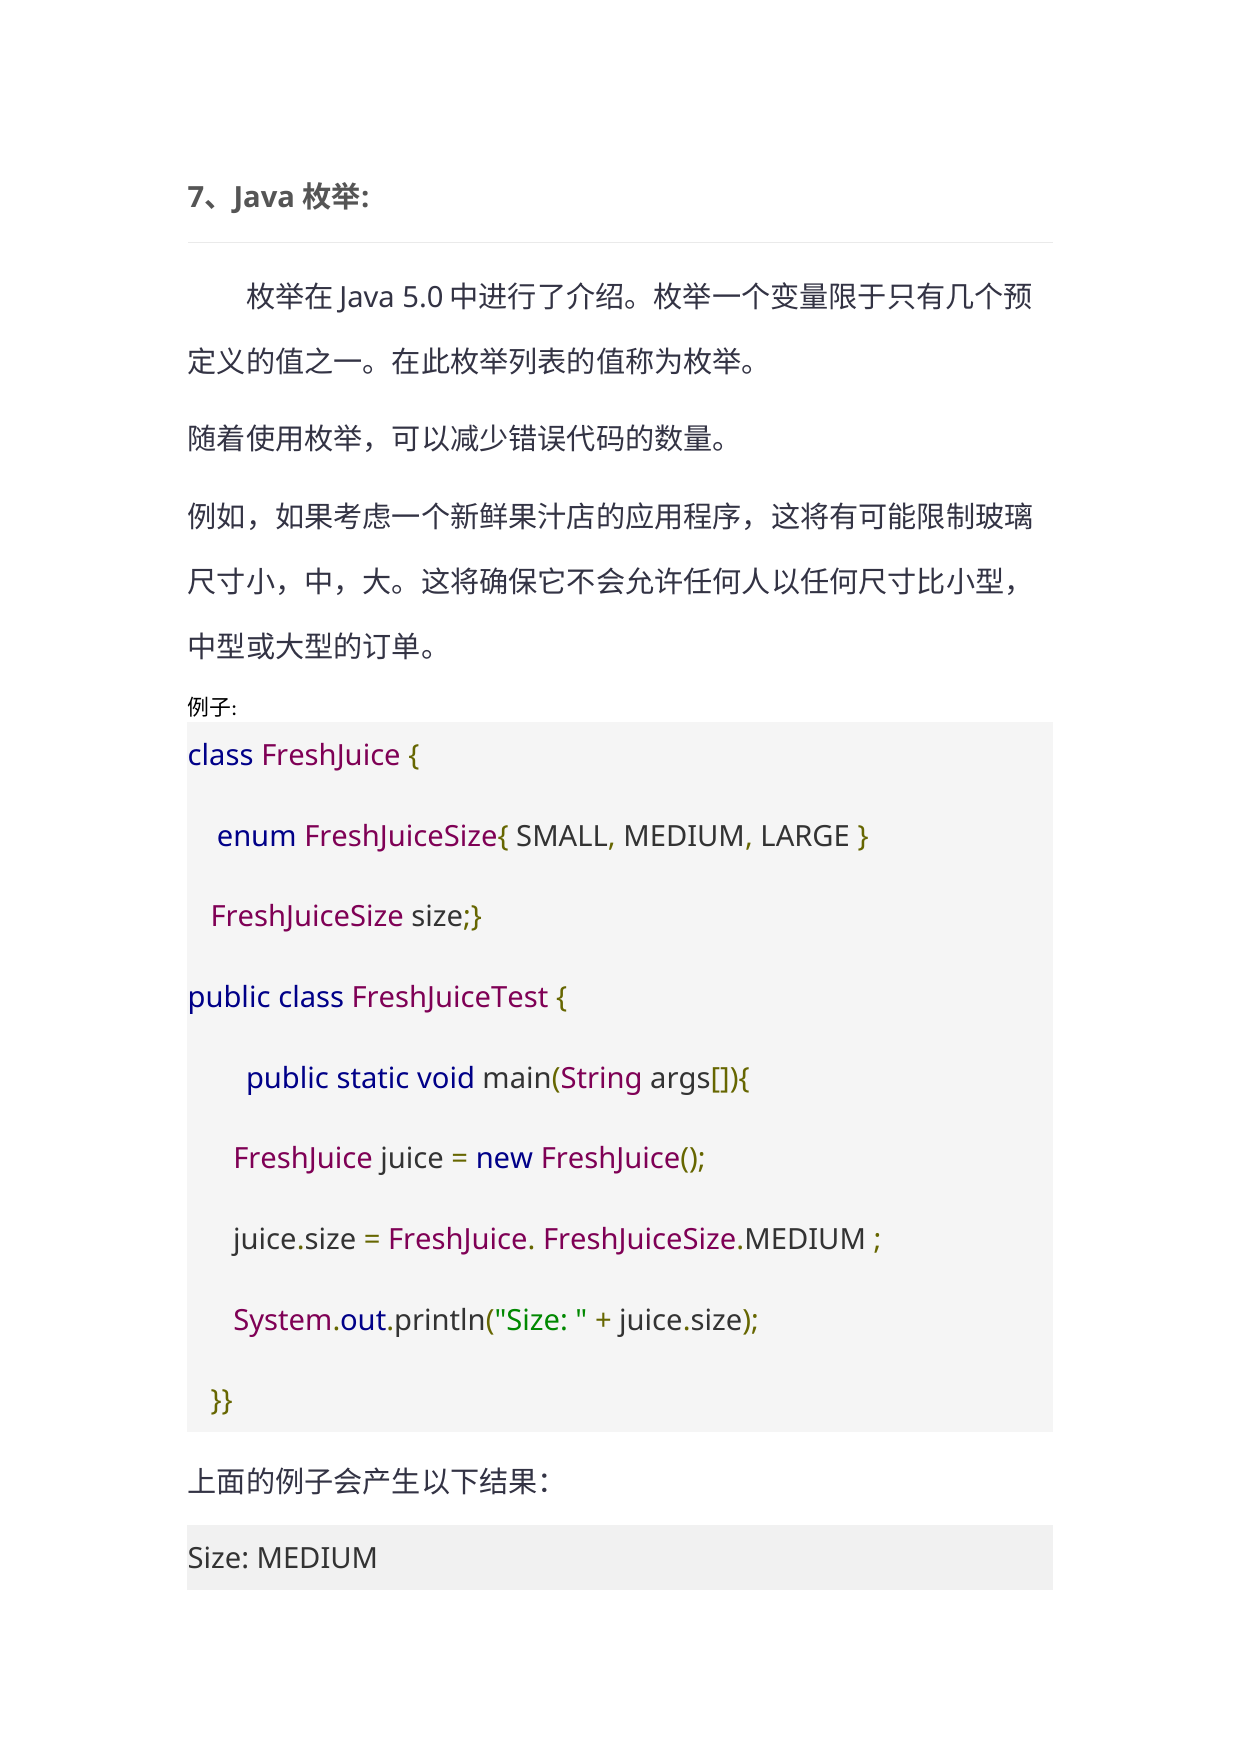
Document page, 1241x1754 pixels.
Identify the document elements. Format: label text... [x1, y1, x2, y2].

text }} [187, 1367, 1053, 1432]
text 上面的例子会产生以下结果： [187, 1447, 1053, 1512]
text class FreshJuice { [187, 722, 1053, 787]
text 例子: [187, 689, 1053, 722]
text FreshJuiceSize size;} [187, 883, 1053, 948]
text public static void main(String args[]){ [187, 1044, 1053, 1109]
text Size: MEDIUM [187, 1525, 1053, 1590]
text 枚举在Java 5.0中进行了介绍。枚举一个变量限于只有几个预定义的值之一。在此枚举列表的值称为枚举。 [187, 262, 1053, 392]
text public class FreshJuiceTest { [187, 964, 1053, 1029]
text FreshJuice juice = new FreshJuice(); [187, 1125, 1053, 1190]
subtitle 7、Java 枚举: [187, 162, 1053, 243]
text System.out.println("Size: " + juice.size); [187, 1286, 1053, 1351]
text juice.size = FreshJuice. FreshJuiceSize.MEDIUM ; [187, 1206, 1053, 1271]
text 例如，如果考虑一个新鲜果汁店的应用程序，这将有可能限制玻璃尺寸小，中，大。这将确保它不会允许任何人以任何尺寸比小型，中型或大型的订单。 [187, 482, 1053, 677]
text 随着使用枚举，可以减少错误代码的数量。 [187, 404, 1053, 469]
text enum FreshJuiceSize{ SMALL, MEDIUM, LARGE } [187, 802, 1053, 867]
